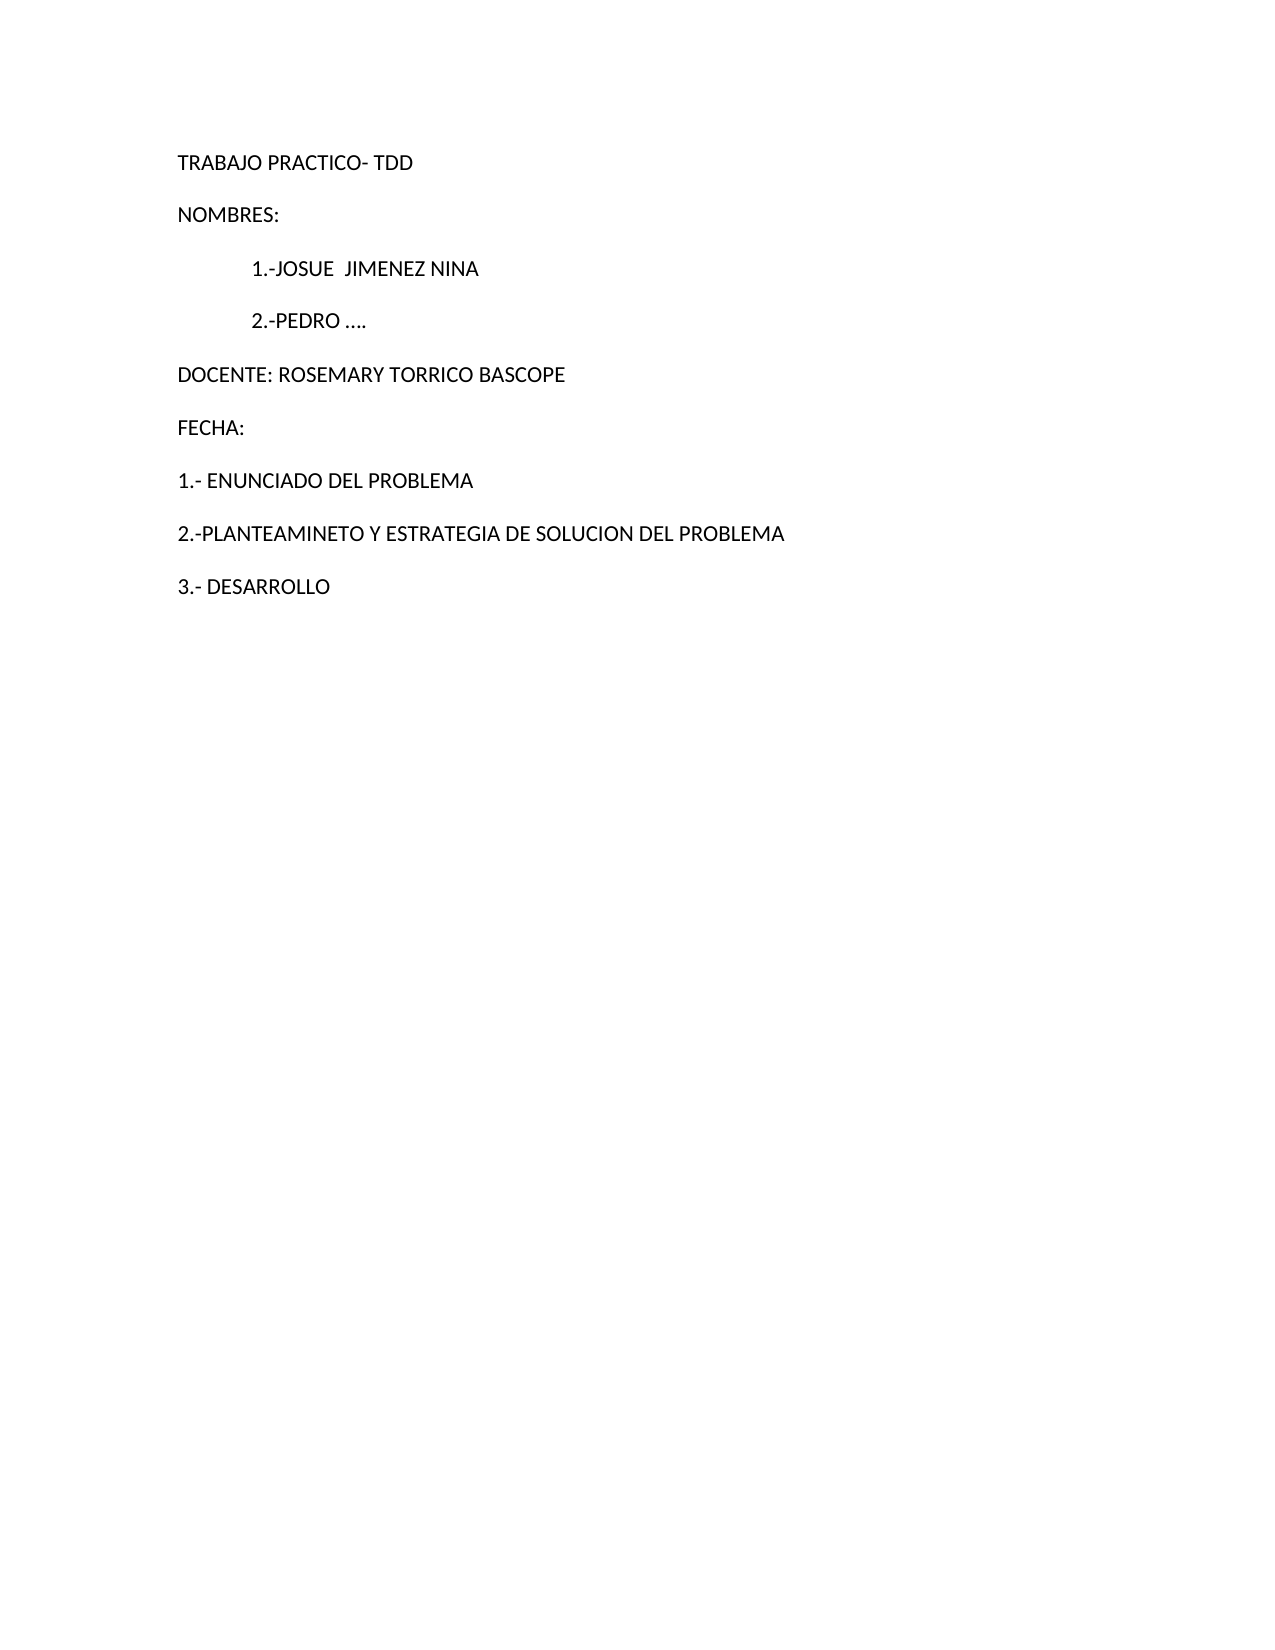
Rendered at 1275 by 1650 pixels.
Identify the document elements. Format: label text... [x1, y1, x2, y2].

text DOCENTE: ROSEMARY TORRICO BASCOPE [177, 360, 1098, 388]
text FECHA: [177, 413, 1098, 441]
text NOMBRES: [177, 201, 1098, 229]
text 3.- DESARROLLO [177, 572, 1098, 600]
text 2.-PLANTEAMINETO Y ESTRATEGIA DE SOLUCION DEL PROBLEMA [177, 519, 1098, 547]
text TRABAJO PRACTICO- TDD [177, 148, 1098, 176]
text 1.-JOSUE JIMENEZ NINA [177, 254, 1098, 282]
text 2.-PEDRO …. [177, 307, 1098, 335]
text 1.- ENUNCIADO DEL PROBLEMA [177, 466, 1098, 494]
